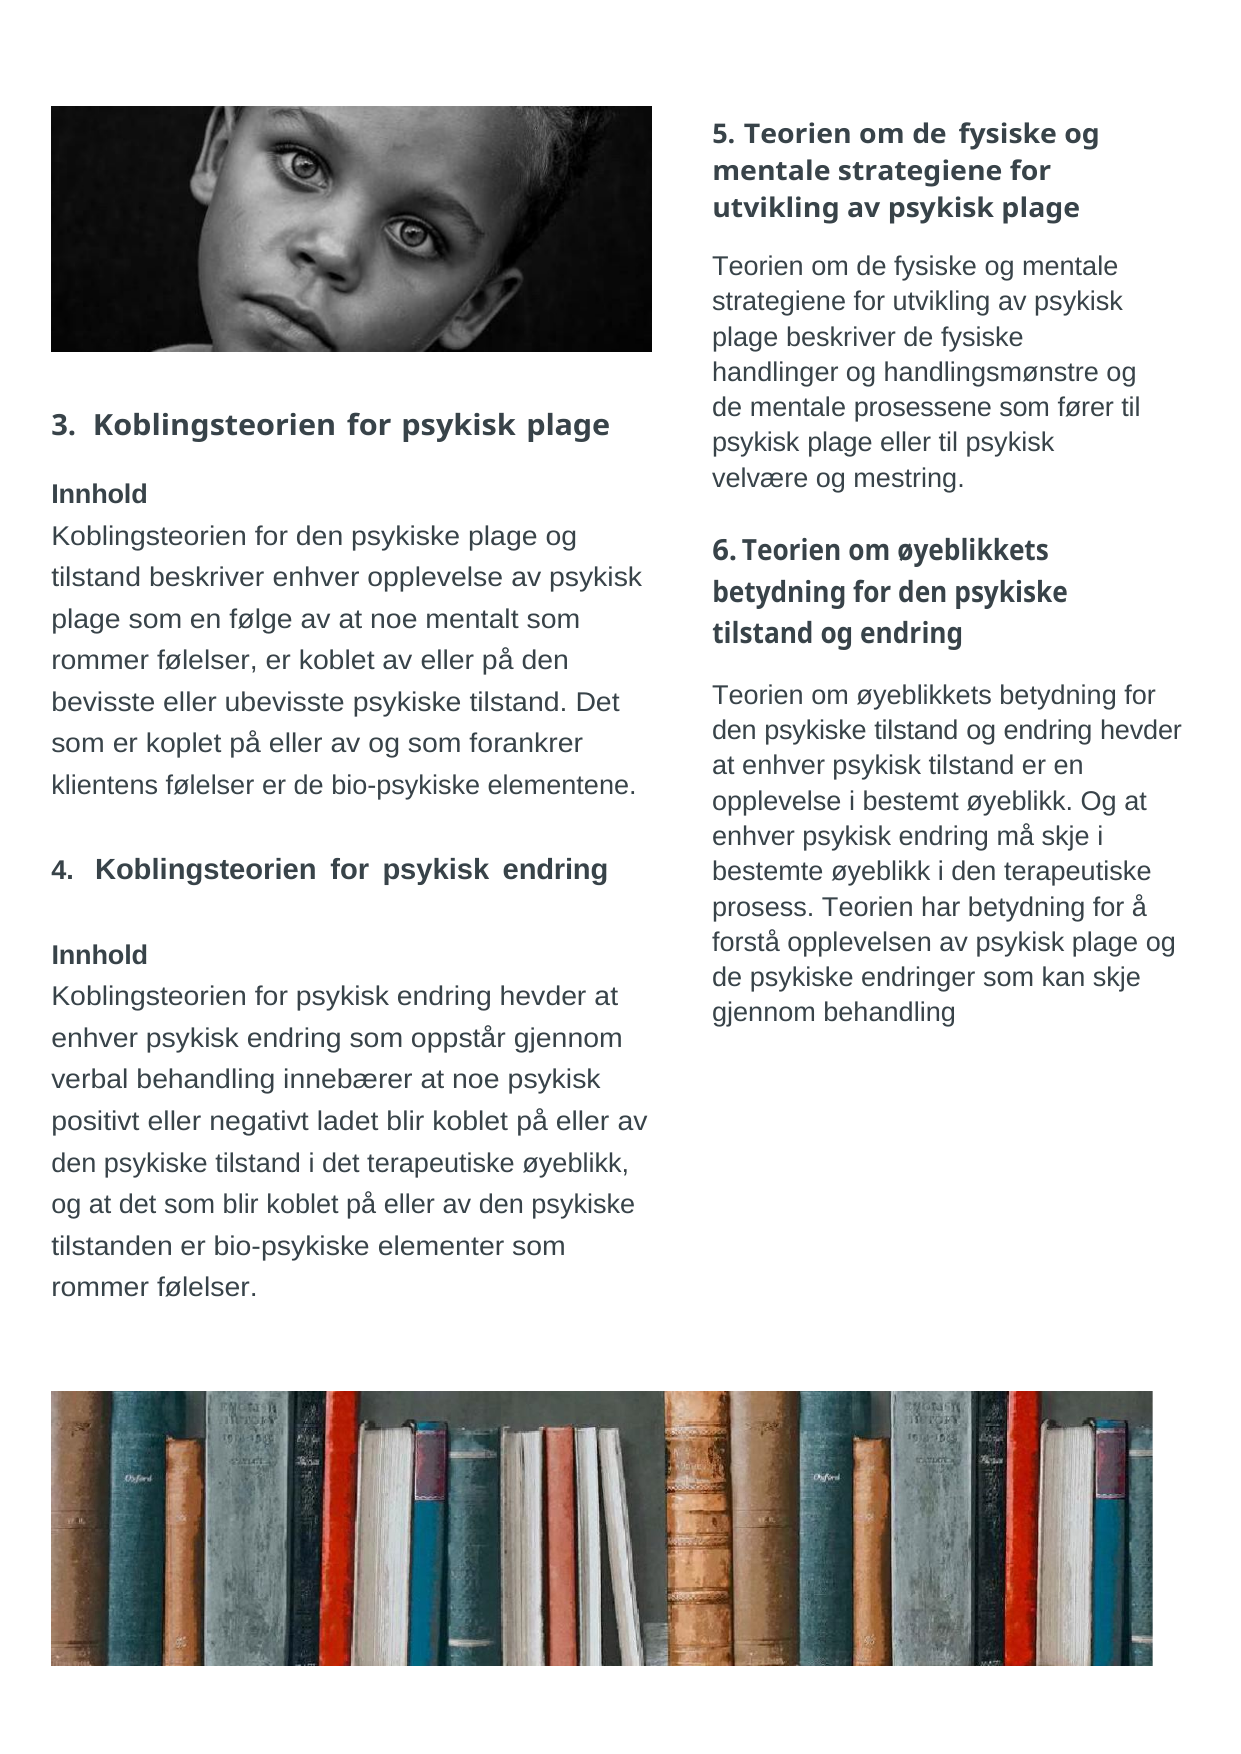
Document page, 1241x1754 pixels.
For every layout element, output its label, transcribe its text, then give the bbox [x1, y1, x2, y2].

picture [51, 106, 652, 352]
picture [51, 1391, 1153, 1666]
subtitle Koblingsteorien for psykisk endring [51, 852, 656, 886]
text Koblingsteorien for psykisk endring hevder at enhver psykisk endring som oppstår gjennom verbal behandling innebærer at noe psykisk positivt eller negativt ladet blir koblet på eller av den psykiske tilstand i det terapeutiske øyeblikk, og at det som blir koblet på eller av den psykiske tilstanden er bio-psykiske elementer som rommer følelser. [51, 980, 656, 1303]
text Koblingsteorien for den psykiske plage og tilstand beskriver enhver opplevelse av psykisk plage som en følge av at noe mentalt som rommer følelser, er koblet av eller på den bevisste eller ubevisste psykiske tilstand. Det som er koplet på eller av og som forankrer klientens følelser er de bio-psykiske elementene. [51, 520, 656, 800]
subtitle Koblingsteorien for psykisk plage [51, 404, 656, 443]
subtitle Innhold [51, 478, 656, 509]
text Teorien om øyeblikkets betydning for den psykiske tilstand og endring hevder at enhver psykisk tilstand er en opplevelse i bestemt øyeblikk. Og at enhver psykisk endring må skje i bestemte øyeblikk i den terapeutiske prosess. Teorien har betydning for å forstå opplevelsen av psykisk plage og de psykiske endringer som kan skje gjennom behandling [712, 679, 1192, 1028]
subtitle Teorien om øyeblikkets betydning for den psykiske tilstand og endring [712, 529, 1144, 652]
subtitle Innhold [51, 939, 656, 970]
subtitle Teorien om de fysiske og mentale strategiene for utvikling av psykisk plage [712, 114, 1174, 226]
text Teorien om de fysiske og mentale strategiene for utvikling av psykisk plage beskriver de fysiske handlinger og handlingsmønstre og de mentale prosessene som fører til psykisk plage eller til psykisk velvære og mestring. [712, 250, 1156, 493]
